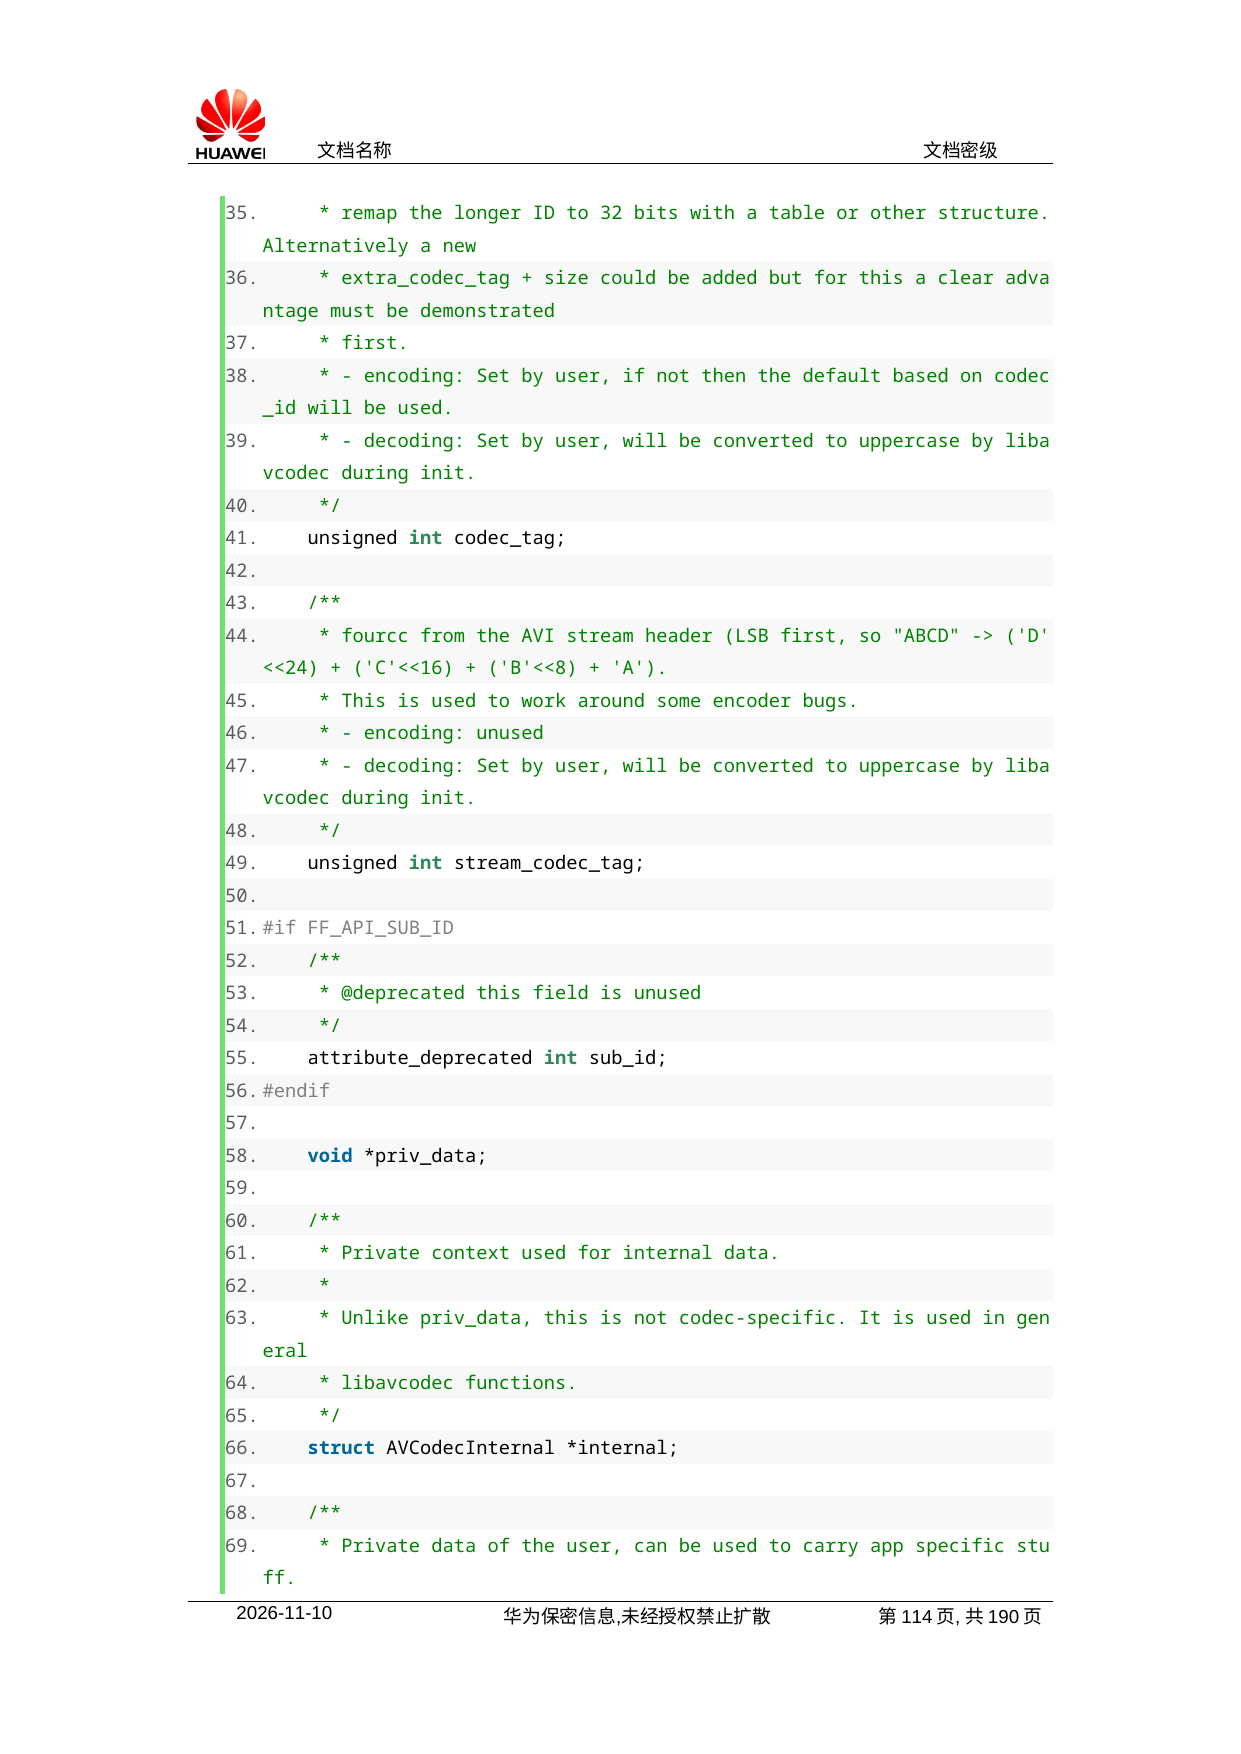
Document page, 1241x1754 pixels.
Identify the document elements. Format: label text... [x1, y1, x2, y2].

picture [196, 89, 265, 159]
list /** [225, 944, 1053, 976]
list struct AVCodecInternal *internal; [225, 1431, 1053, 1464]
list * fourcc from the AVI stream header (LSB first, so "ABCD" -> ('D'<<24) + ('C'<<16) + ('B'<<8) + 'A'). [225, 619, 1053, 684]
list /** [225, 1496, 1053, 1529]
list void *priv_data; [225, 1139, 1053, 1171]
list * libavcodec functions. [225, 1366, 1053, 1399]
list * Unlike priv_data, this is not codec-specific. It is used in general [225, 1301, 1053, 1366]
list * extra_codec_tag + size could be added but for this a clear advantage must be demonstrated [225, 261, 1053, 326]
list */ [225, 814, 1053, 846]
list * Private context used for internal data. [225, 1236, 1053, 1269]
list * Private data of the user, can be used to carry app specific stuff. [225, 1529, 1053, 1594]
list unsigned int stream_codec_tag; [225, 846, 1053, 879]
list #endif [225, 1074, 1053, 1106]
list */ [225, 1399, 1053, 1431]
list * - encoding: unused [225, 716, 1053, 749]
list */ [225, 489, 1053, 521]
list * - decoding: Set by user, will be converted to uppercase by libavcodec during init. [225, 424, 1053, 489]
list * - decoding: Set by user, will be converted to uppercase by libavcodec during init. [225, 749, 1053, 814]
list unsigned int codec_tag; [225, 521, 1053, 554]
list * remap the longer ID to 32 bits with a table or other structure. Alternatively a new [225, 196, 1053, 261]
list #if FF_API_SUB_ID [225, 911, 1053, 944]
list * @deprecated this field is unused [225, 976, 1053, 1009]
list attribute_deprecated int sub_id; [225, 1041, 1053, 1074]
list /** [225, 586, 1053, 619]
list * first. [225, 326, 1053, 359]
list * [225, 1269, 1053, 1301]
list /** [225, 1204, 1053, 1236]
list * - encoding: Set by user, if not then the default based on codec_id will be used. [225, 359, 1053, 424]
list */ [225, 1009, 1053, 1041]
list * This is used to work around some encoder bugs. [225, 684, 1053, 716]
